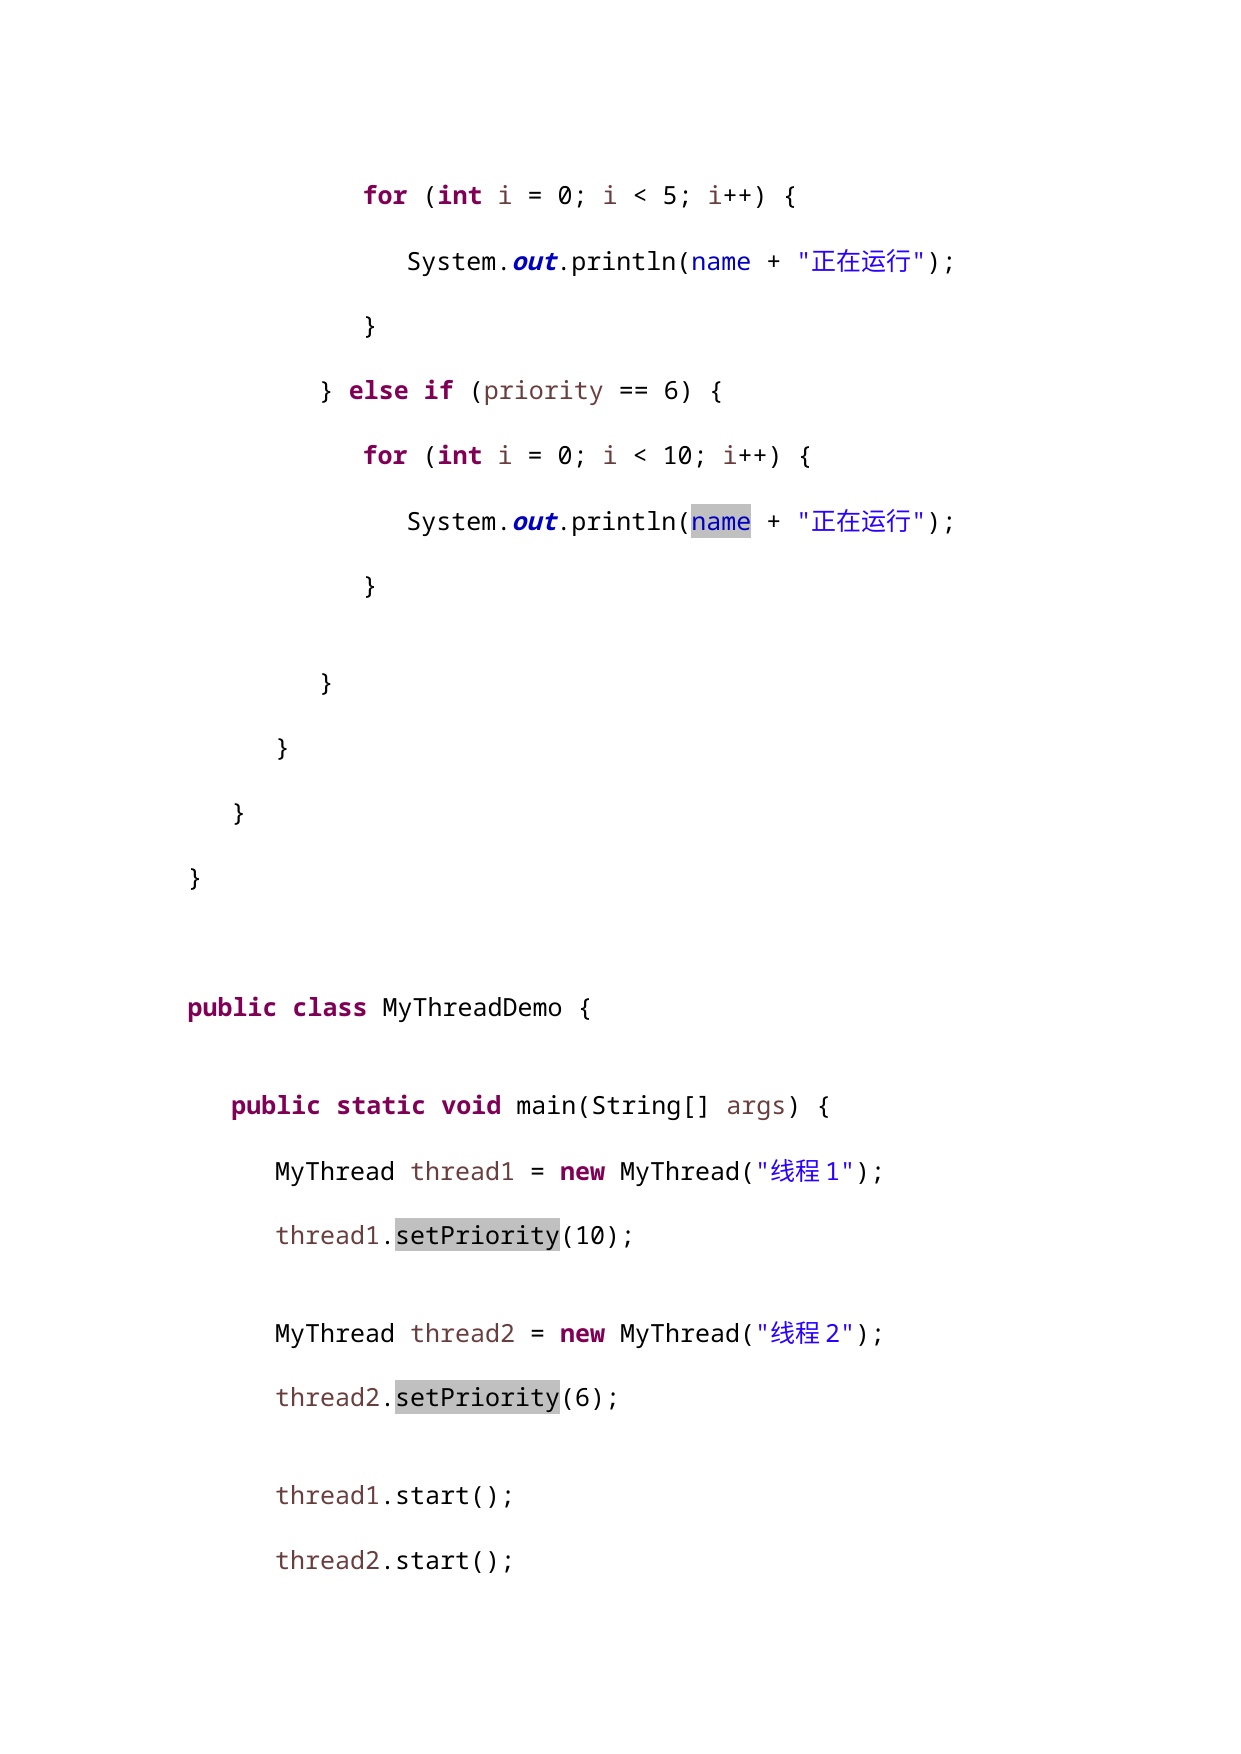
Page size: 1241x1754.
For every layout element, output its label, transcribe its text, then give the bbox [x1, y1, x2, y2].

text } [187, 292, 1053, 357]
text thread2.setPriority(6); [187, 1364, 1053, 1429]
text } [187, 844, 1053, 909]
text thread1.setPriority(10); [187, 1202, 1053, 1267]
text for (int i = 0; i < 5; i++) { [187, 162, 1053, 227]
text } [187, 714, 1053, 779]
text } [187, 552, 1053, 617]
text thread1.start(); [187, 1462, 1053, 1527]
text public static void main(String[] args) { [187, 1072, 1053, 1137]
text public class MyThreadDemo { [187, 974, 1053, 1039]
text } else if (priority == 6) { [187, 357, 1053, 422]
text for (int i = 0; i < 10; i++) { [187, 422, 1053, 487]
text MyThread thread2 = new MyThread("线程2"); [187, 1299, 1053, 1364]
text thread2.start(); [187, 1527, 1053, 1592]
text } [187, 779, 1053, 844]
text } [187, 649, 1053, 714]
text System.out.println(name + "正在运行"); [187, 487, 1053, 552]
text MyThread thread1 = new MyThread("线程1"); [187, 1137, 1053, 1202]
text System.out.println(name + "正在运行"); [187, 227, 1053, 292]
